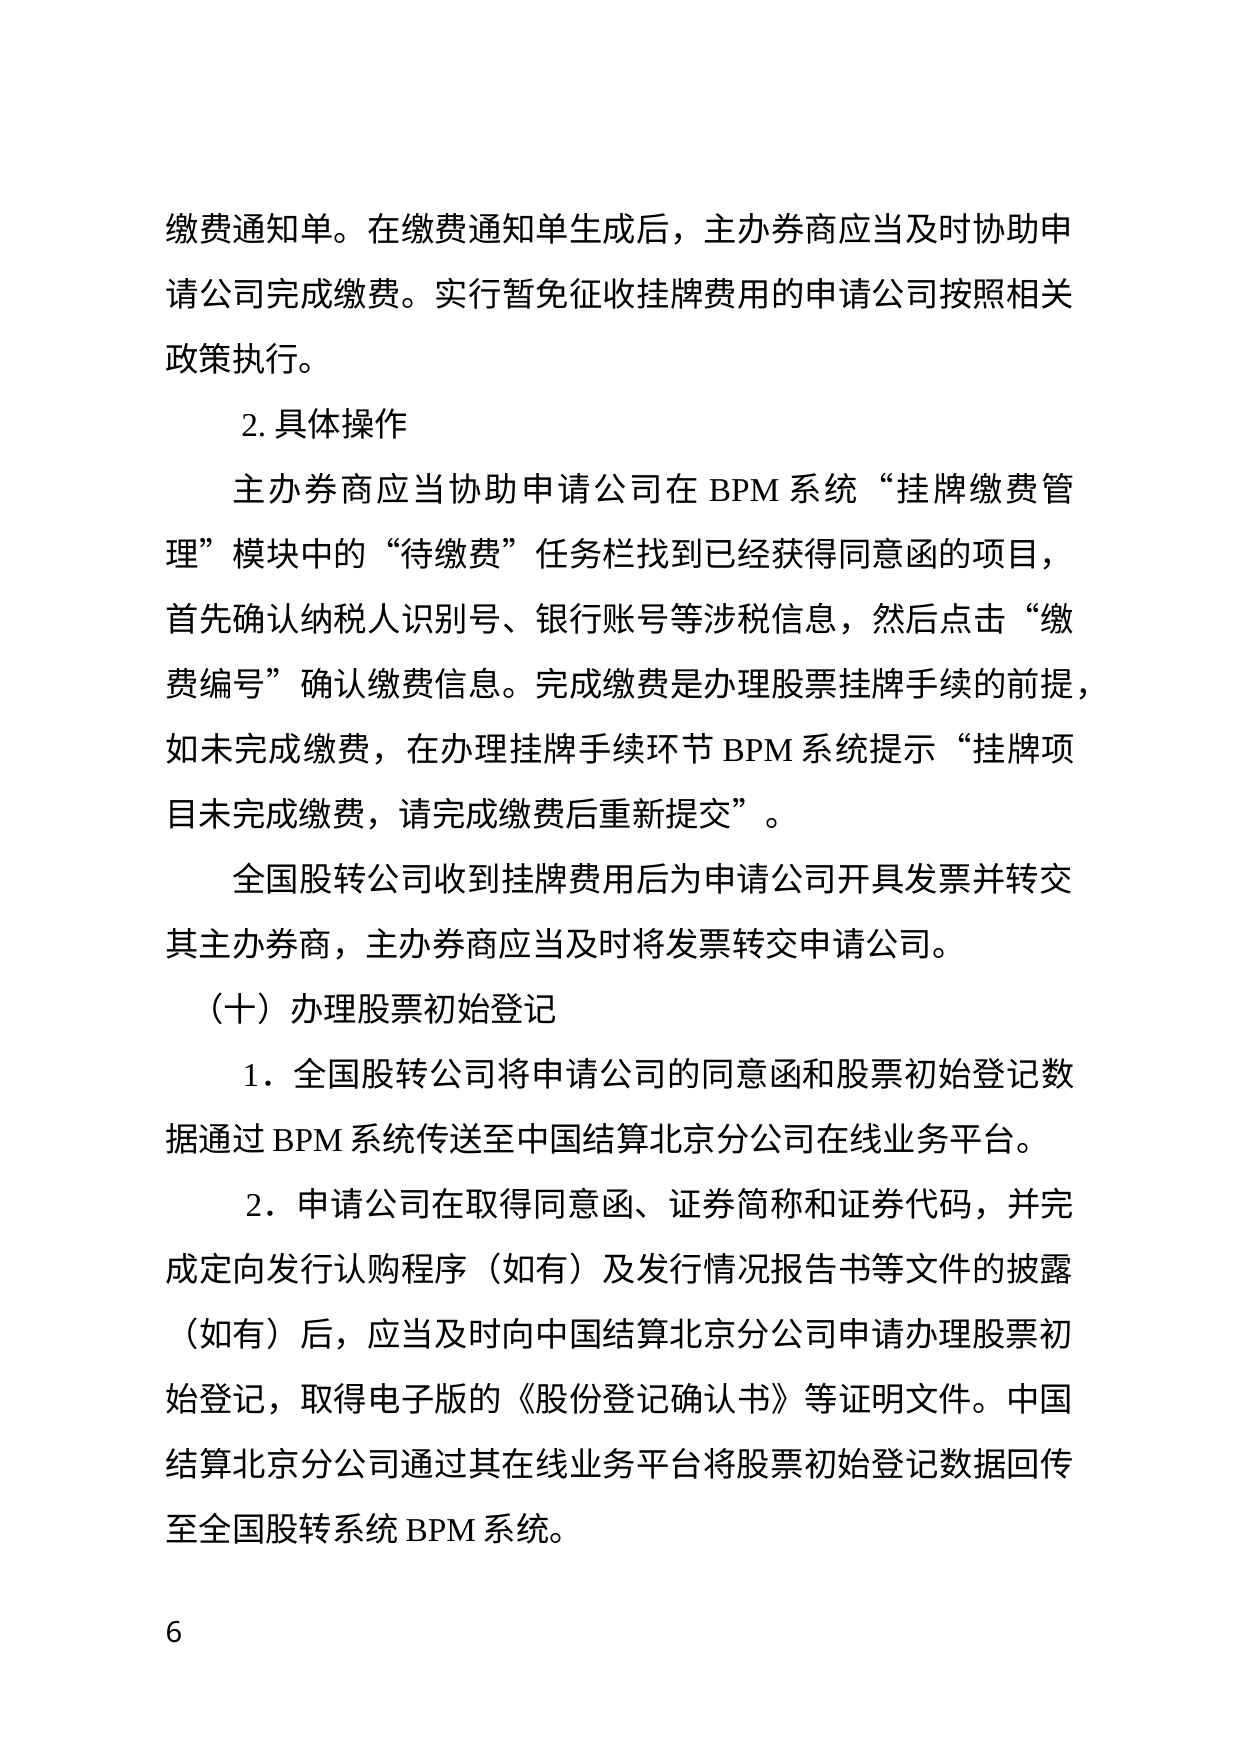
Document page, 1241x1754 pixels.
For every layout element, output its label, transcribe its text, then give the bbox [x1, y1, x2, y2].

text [165, 194, 1075, 389]
text 全国股转公司收到挂牌费用后为申请公司开具发票并转交其主办券商，主办券商应当及时将发票转交申请公司。 [165, 844, 1075, 974]
text （十）办理股票初始登记 [165, 974, 1075, 1039]
text 1．全国股转公司将申请公司的同意函和股票初始登记数据通过BPM系统传送至中国结算北京分公司在线业务平台。 [165, 1039, 1075, 1169]
text 2. 具体操作 [165, 389, 1075, 454]
text 2．申请公司在取得同意函、证券简称和证券代码，并完成定向发行认购程序（如有）及发行情况报告书等文件的披露（如有）后，应当及时向中国结算北京分公司申请办理股票初始登记，取得电子版的《股份登记确认书》等证明文件。中国结算北京分公司通过其在线业务平台将股票初始登记数据回传至全国股转系统BPM系统。 [165, 1169, 1075, 1559]
text 主办券商应当协助申请公司在BPM系统“挂牌缴费管理”模块中的“待缴费”任务栏找到已经获得同意函的项目，首先确认纳税人识别号、银行账号等涉税信息，然后点击“缴费编号”确认缴费信息。完成缴费是办理股票挂牌手续的前提，如未完成缴费，在办理挂牌手续环节BPM系统提示“挂牌项目未完成缴费，请完成缴费后重新提交”。 [165, 454, 1075, 844]
